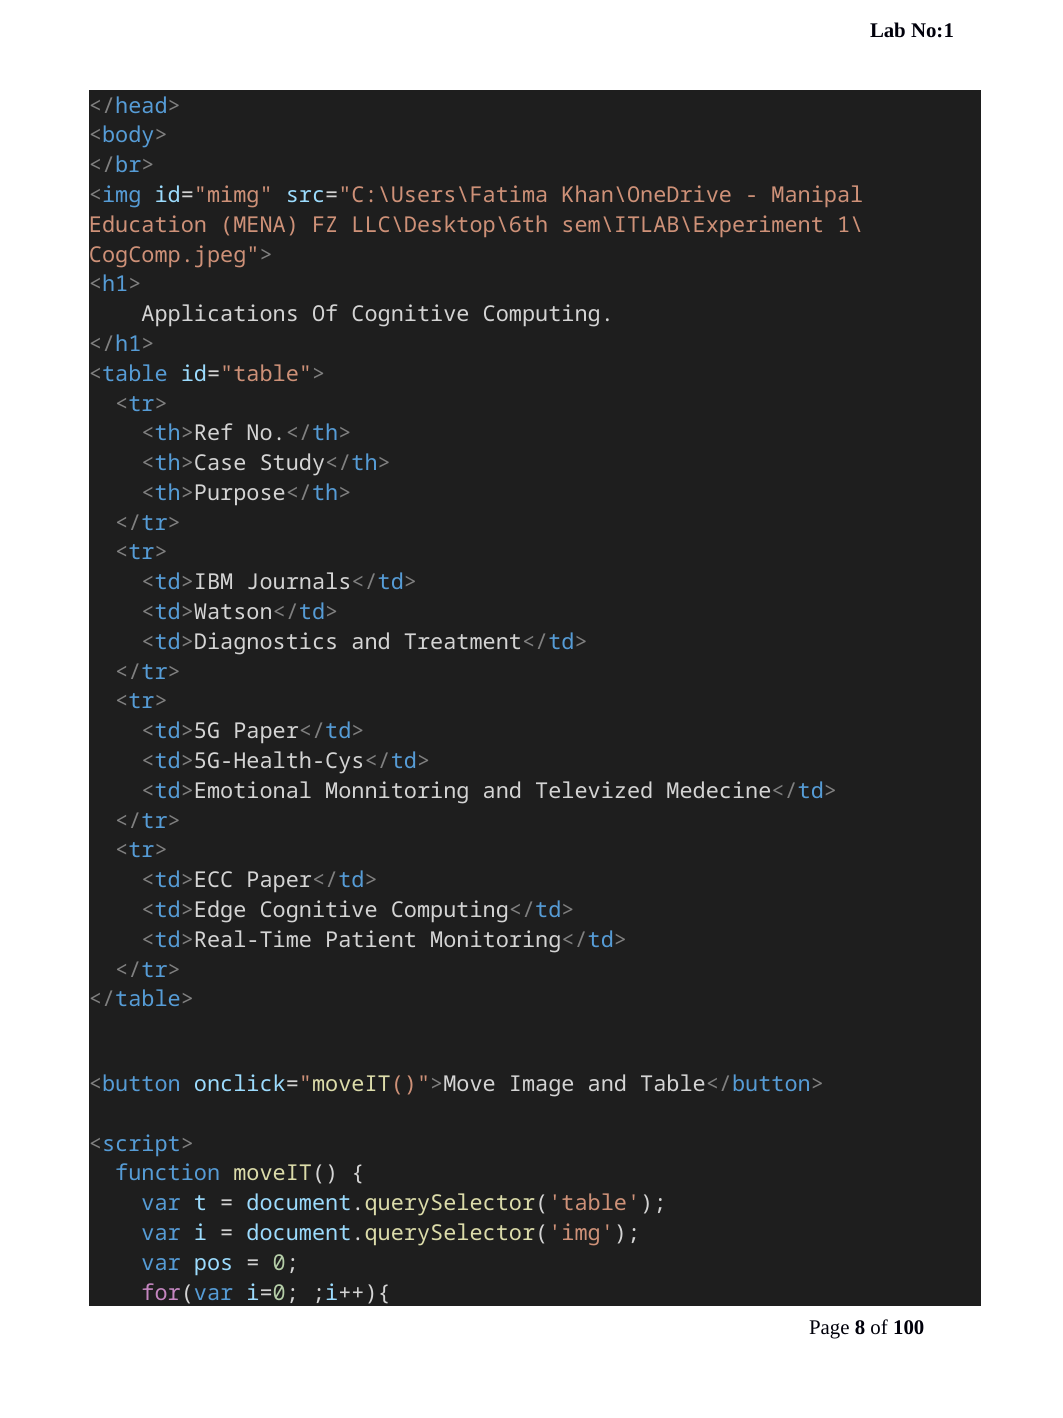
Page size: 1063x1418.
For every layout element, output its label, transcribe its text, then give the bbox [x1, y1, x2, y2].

text </br> [89, 149, 981, 179]
text var i = document.querySelector('img'); [89, 1217, 981, 1247]
text </head> [89, 90, 981, 119]
text <td>Real-Time Patient Monitoring</td> [89, 924, 981, 954]
text <td>Emotional Monnitoring and Televized Medecine</td> [89, 775, 981, 805]
text <td>ECC Paper</td> [89, 864, 981, 894]
text <img id="mimg" src="C:\Users\Fatima Khan\OneDrive - Manipal Education (MENA) FZ LLC\Desktop\6th sem\ITLAB\Experiment 1\CogComp.jpeg"> [89, 179, 981, 268]
text for(var i=0; ;i++){ [89, 1277, 981, 1306]
text </tr> [89, 656, 981, 686]
text </tr> [89, 507, 981, 537]
text <tr> [89, 388, 981, 417]
text var pos = 0; [89, 1247, 981, 1277]
text <th>Ref No.</th> [89, 417, 981, 447]
text var t = document.querySelector('table'); [89, 1187, 981, 1217]
text <td>IBM Journals</td> [89, 566, 981, 596]
text </tr> [89, 954, 981, 983]
text <tr> [89, 537, 981, 566]
text <td>Edge Cognitive Computing</td> [89, 894, 981, 924]
text function moveIT() { [89, 1157, 981, 1187]
text <tr> [89, 686, 981, 715]
text <body> [89, 119, 981, 149]
text <tr> [89, 834, 981, 864]
text <table id="table"> [89, 358, 981, 388]
text <td>Watson</td> [89, 596, 981, 626]
text <td>5G-Health-Cys</td> [89, 745, 981, 775]
text <th>Case Study</th> [89, 447, 981, 477]
text <h1> [89, 268, 981, 298]
text <td>5G Paper</td> [89, 715, 981, 745]
text <td>Diagnostics and Treatment</td> [89, 626, 981, 656]
text Applications Of Cognitive Computing. [89, 298, 981, 328]
text <button onclick="moveIT()">Move Image and Table</button> [89, 1068, 981, 1098]
text </table> [89, 983, 981, 1013]
text <th>Purpose</th> [89, 477, 981, 507]
text </h1> [89, 328, 981, 358]
text <script> [89, 1128, 981, 1157]
text </tr> [89, 805, 981, 834]
